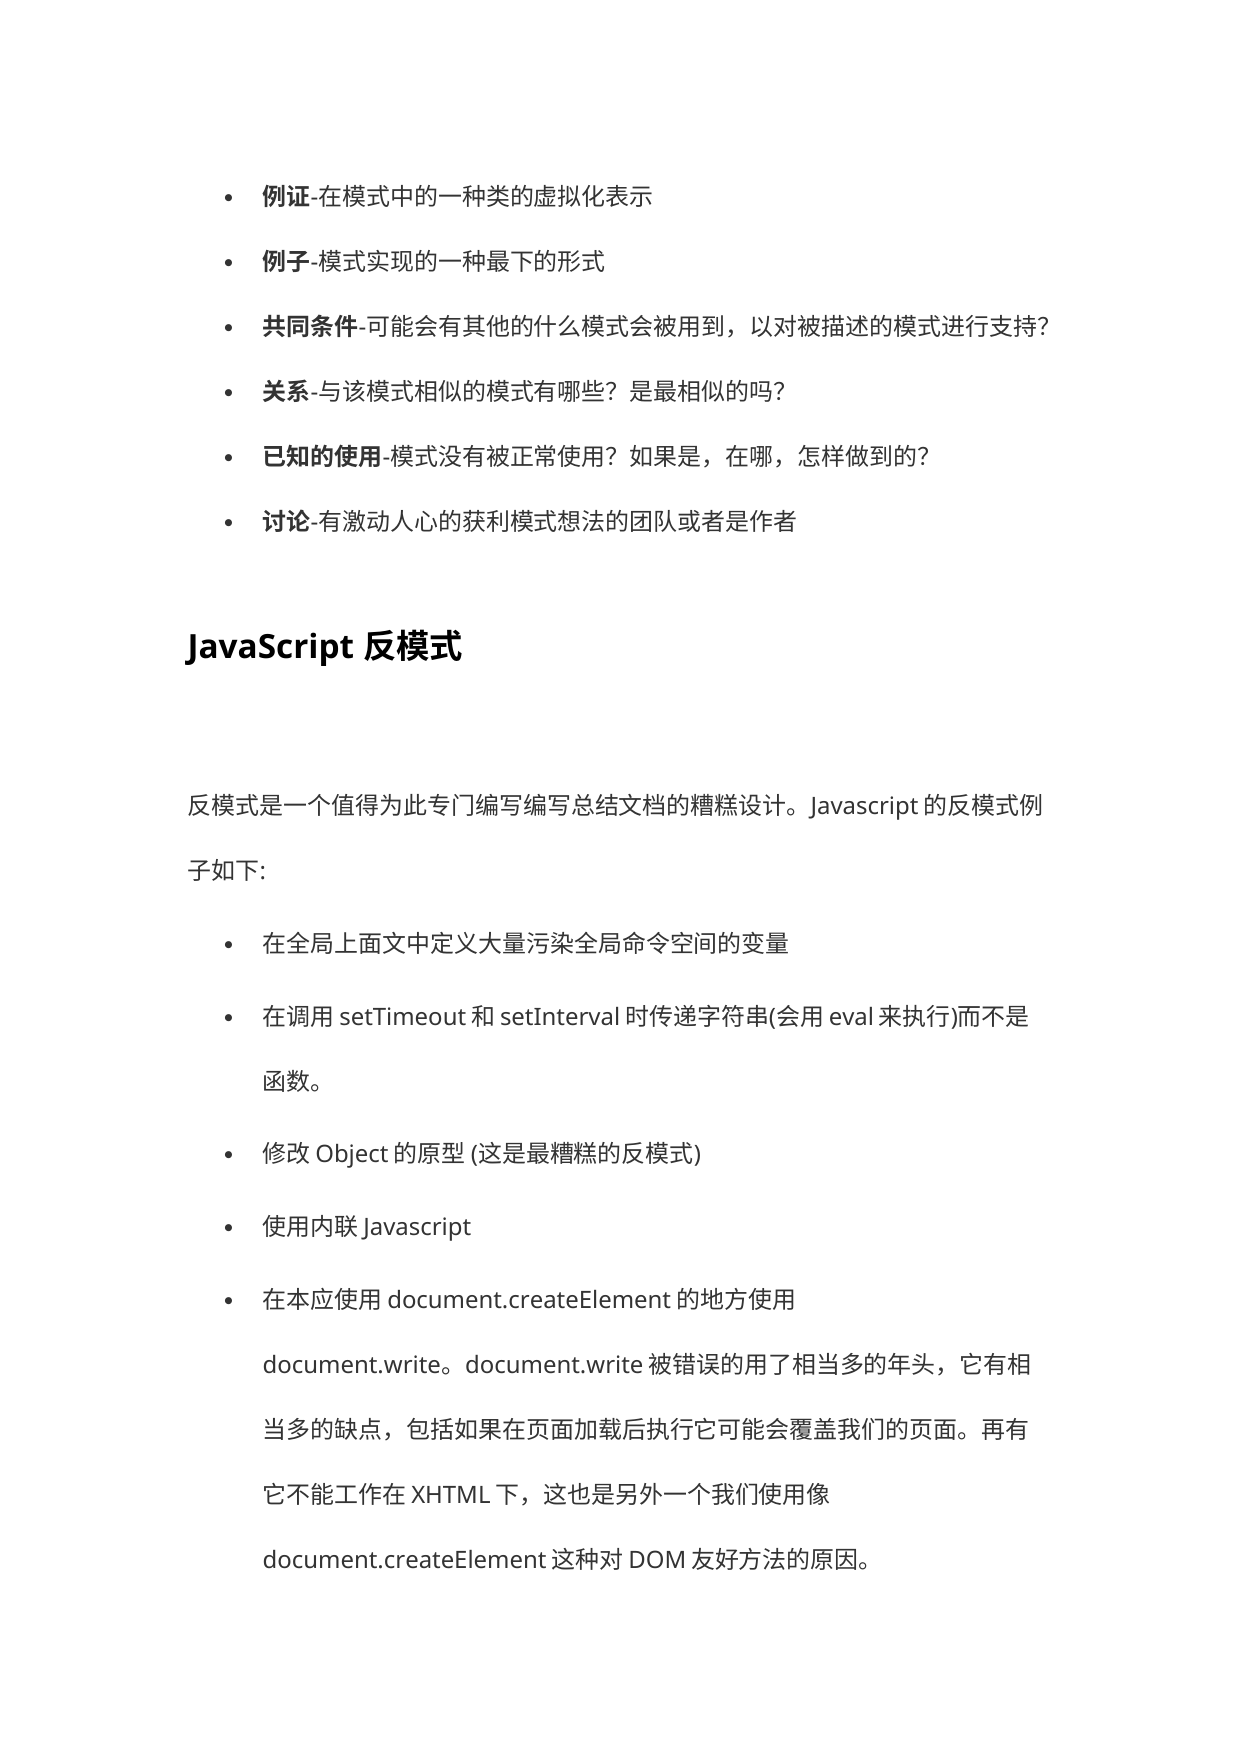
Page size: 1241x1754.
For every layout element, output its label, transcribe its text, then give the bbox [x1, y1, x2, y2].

list 例证-在模式中的一种类的虚拟化表示 [225, 162, 1053, 227]
list 共同条件-可能会有其他的什么模式会被用到，以对被描述的模式进行支持？ [225, 292, 1053, 357]
list 修改Object的原型 (这是最糟糕的反模式) [225, 1120, 1053, 1185]
list 在本应使用document.createElement的地方使用document.write。document.write被错误的用了相当多的年头，它有相当多的缺点，包括如果在页面加载后执行它可能会覆盖我们的页面。再有它不能工作在XHTML下，这也是另外一个我们使用像document.createElement这种对DOM友好方法的原因。 [225, 1266, 1053, 1591]
list 在全局上面文中定义大量污染全局命令空间的变量 [225, 909, 1053, 974]
list 已知的使用-模式没有被正常使用？如果是，在哪，怎样做到的？ [225, 422, 1053, 487]
subtitle JavaScript 反模式 [187, 612, 1053, 677]
text 反模式是一个值得为此专门编写编写总结文档的糟糕设计。Javascript的反模式例子如下: [187, 771, 1053, 901]
list 讨论-有激动人心的获利模式想法的团队或者是作者 [225, 487, 1053, 552]
list 关系-与该模式相似的模式有哪些？是最相似的吗？ [225, 357, 1053, 422]
list 在调用setTimeout和setInterval时传递字符串(会用eval来执行)而不是函数。 [225, 982, 1053, 1112]
list 例子-模式实现的一种最下的形式 [225, 227, 1053, 292]
list 使用内联Javascript [225, 1193, 1053, 1258]
